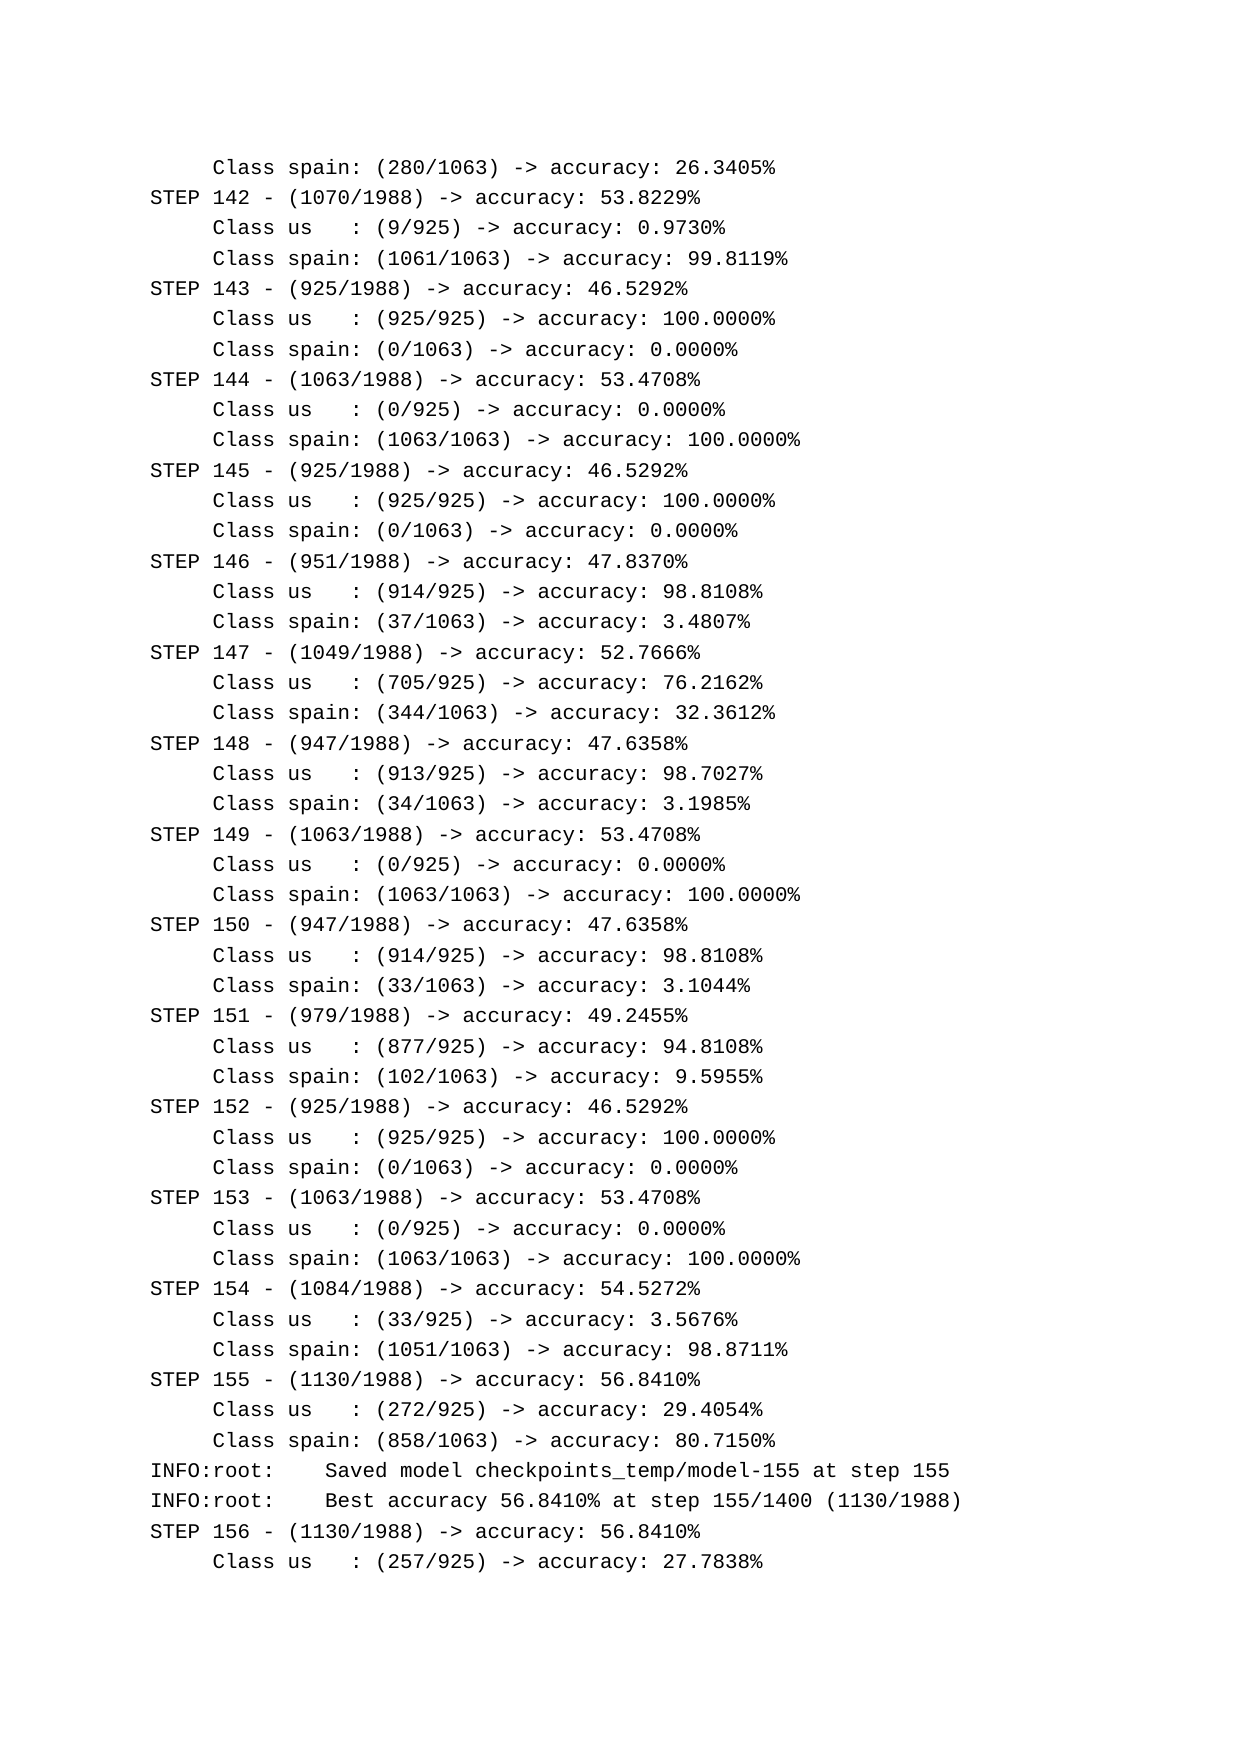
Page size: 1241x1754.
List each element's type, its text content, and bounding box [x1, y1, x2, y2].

text Class spain: (1063/1063) -> accuracy: 100.0000% [150, 423, 1090, 453]
text Class us : (913/925) -> accuracy: 98.7027% [150, 756, 1090, 787]
text Class spain: (280/1063) -> accuracy: 26.3405% [150, 150, 1090, 180]
text Class us : (272/925) -> accuracy: 29.4054% [150, 1393, 1090, 1423]
text Class us : (914/925) -> accuracy: 98.8108% [150, 574, 1090, 605]
text STEP 154 - (1084/1988) -> accuracy: 54.5272% [150, 1272, 1090, 1302]
text STEP 142 - (1070/1988) -> accuracy: 53.8229% [150, 180, 1090, 211]
text Class us : (0/925) -> accuracy: 0.0000% [150, 392, 1090, 423]
text STEP 155 - (1130/1988) -> accuracy: 56.8410% [150, 1362, 1090, 1393]
text Class us : (9/925) -> accuracy: 0.9730% [150, 211, 1090, 241]
text Class us : (925/925) -> accuracy: 100.0000% [150, 483, 1090, 514]
text Class us : (33/925) -> accuracy: 3.5676% [150, 1302, 1090, 1332]
text Class us : (877/925) -> accuracy: 94.8108% [150, 1029, 1090, 1059]
text Class us : (705/925) -> accuracy: 76.2162% [150, 665, 1090, 696]
text Class spain: (1061/1063) -> accuracy: 99.8119% [150, 241, 1090, 271]
text STEP 145 - (925/1988) -> accuracy: 46.5292% [150, 453, 1090, 483]
text STEP 148 - (947/1988) -> accuracy: 47.6358% [150, 726, 1090, 756]
text INFO:root: Saved model checkpoints_temp/model-155 at step 155 [150, 1453, 1090, 1484]
text STEP 147 - (1049/1988) -> accuracy: 52.7666% [150, 635, 1090, 665]
text Class spain: (1063/1063) -> accuracy: 100.0000% [150, 877, 1090, 908]
text STEP 149 - (1063/1988) -> accuracy: 53.4708% [150, 817, 1090, 847]
text Class spain: (102/1063) -> accuracy: 9.5955% [150, 1059, 1090, 1090]
text Class spain: (34/1063) -> accuracy: 3.1985% [150, 787, 1090, 817]
text Class us : (0/925) -> accuracy: 0.0000% [150, 847, 1090, 877]
text Class spain: (33/1063) -> accuracy: 3.1044% [150, 968, 1090, 999]
text STEP 143 - (925/1988) -> accuracy: 46.5292% [150, 271, 1090, 302]
text Class us : (925/925) -> accuracy: 100.0000% [150, 302, 1090, 332]
text STEP 144 - (1063/1988) -> accuracy: 53.4708% [150, 362, 1090, 392]
text STEP 153 - (1063/1988) -> accuracy: 53.4708% [150, 1181, 1090, 1211]
text Class spain: (0/1063) -> accuracy: 0.0000% [150, 1150, 1090, 1181]
text STEP 150 - (947/1988) -> accuracy: 47.6358% [150, 908, 1090, 938]
text INFO:root: Best accuracy 56.8410% at step 155/1400 (1130/1988) [150, 1484, 1090, 1514]
text STEP 156 - (1130/1988) -> accuracy: 56.8410% [150, 1514, 1090, 1544]
text Class spain: (344/1063) -> accuracy: 32.3612% [150, 696, 1090, 726]
text Class us : (257/925) -> accuracy: 27.7838% [150, 1544, 1090, 1575]
text Class us : (925/925) -> accuracy: 100.0000% [150, 1120, 1090, 1150]
text Class spain: (37/1063) -> accuracy: 3.4807% [150, 605, 1090, 635]
text Class us : (0/925) -> accuracy: 0.0000% [150, 1211, 1090, 1241]
text STEP 146 - (951/1988) -> accuracy: 47.8370% [150, 544, 1090, 574]
text STEP 151 - (979/1988) -> accuracy: 49.2455% [150, 999, 1090, 1029]
text Class spain: (1063/1063) -> accuracy: 100.0000% [150, 1241, 1090, 1272]
text Class spain: (0/1063) -> accuracy: 0.0000% [150, 332, 1090, 362]
text Class spain: (1051/1063) -> accuracy: 98.8711% [150, 1332, 1090, 1362]
text STEP 152 - (925/1988) -> accuracy: 46.5292% [150, 1090, 1090, 1120]
text Class spain: (858/1063) -> accuracy: 80.7150% [150, 1423, 1090, 1453]
text Class us : (914/925) -> accuracy: 98.8108% [150, 938, 1090, 968]
text Class spain: (0/1063) -> accuracy: 0.0000% [150, 514, 1090, 544]
